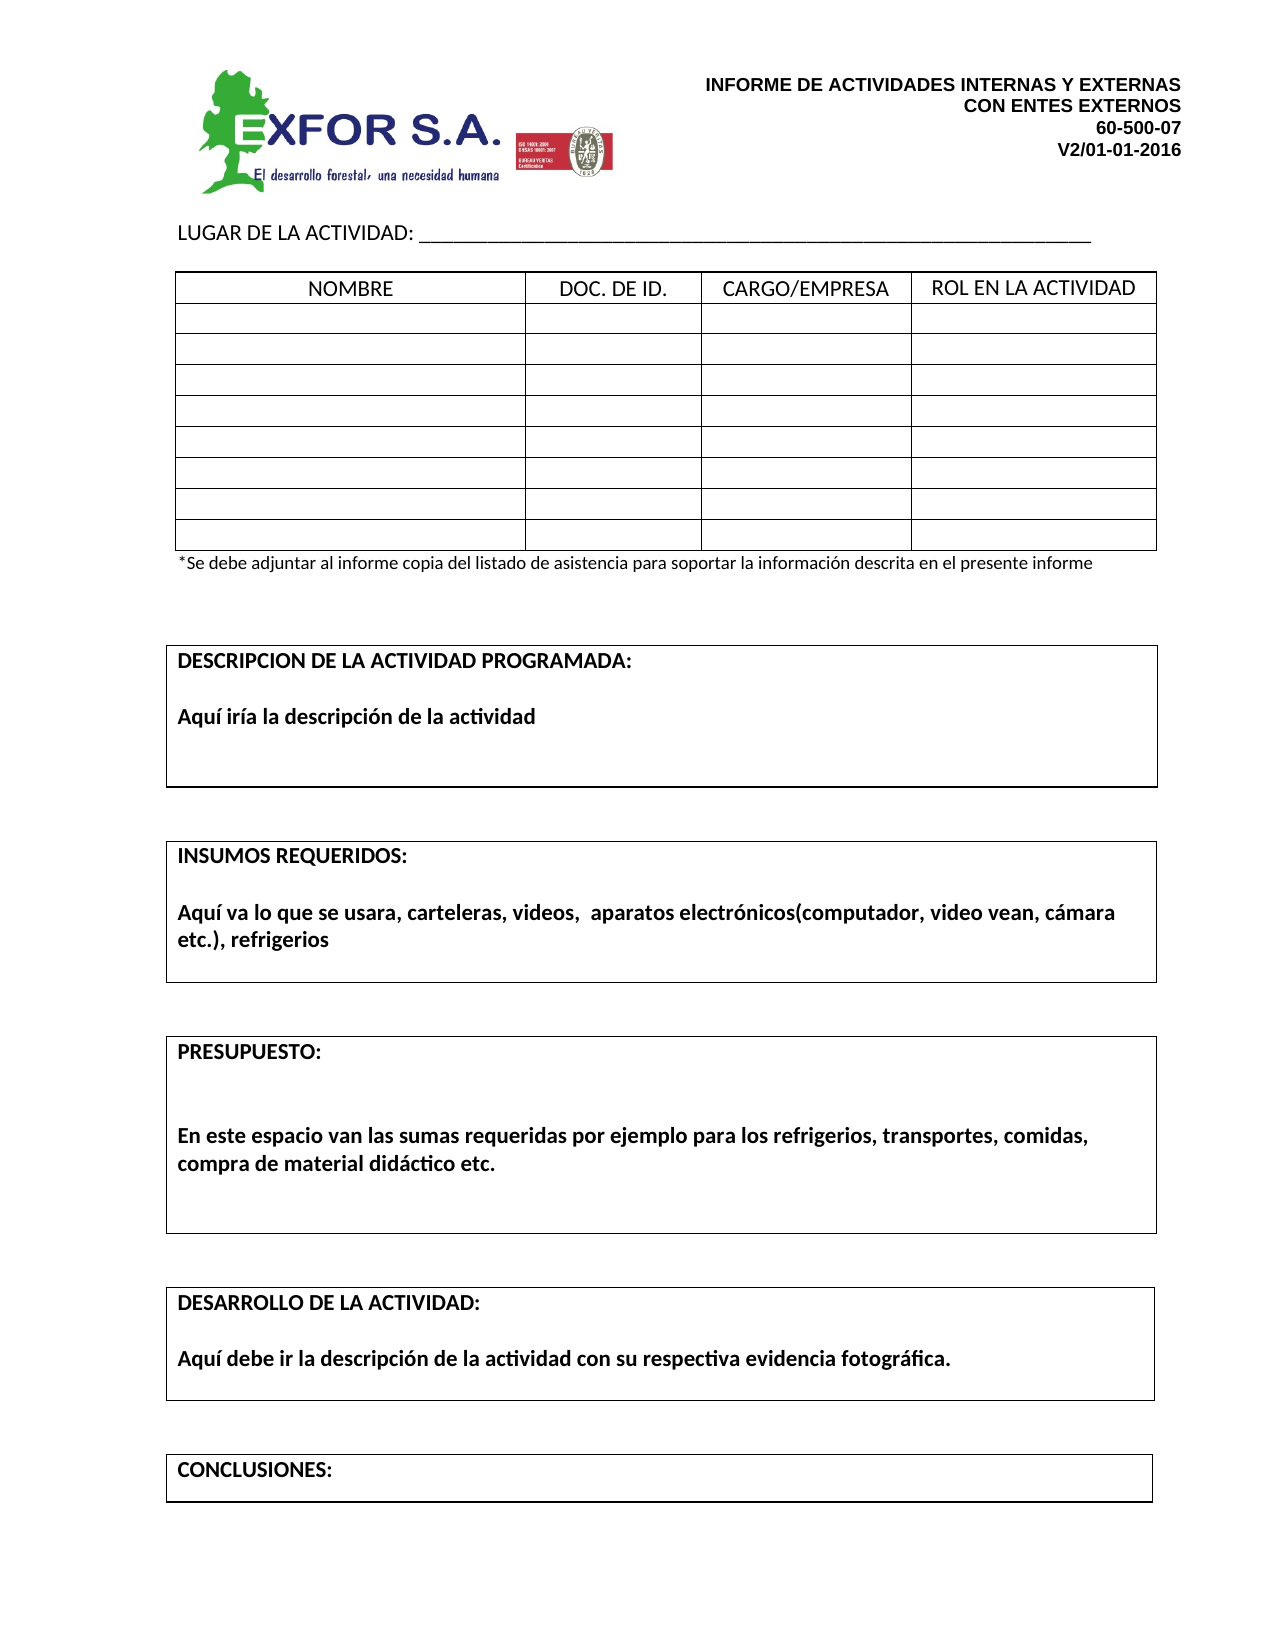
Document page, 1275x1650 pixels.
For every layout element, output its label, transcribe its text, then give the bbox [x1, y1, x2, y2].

table_cell [176, 334, 525, 364]
table_header CARGO/EMPRESA [702, 273, 911, 302]
table_cell [702, 458, 911, 488]
table_cell [912, 334, 1156, 364]
table_cell [526, 489, 701, 519]
table_cell [912, 396, 1156, 426]
table_cell [912, 489, 1156, 519]
text *Se debe adjuntar al informe copia del listado de asistencia para soportar la información descrita en el presente informe [177, 551, 1098, 574]
table_cell [176, 365, 525, 395]
table_cell [526, 520, 701, 550]
table_header ROL EN LA ACTIVIDAD [912, 273, 1156, 302]
table_cell [702, 334, 911, 364]
table_cell [526, 304, 701, 333]
table_cell [702, 304, 911, 333]
table_cell [526, 365, 701, 395]
table_cell [912, 520, 1156, 550]
table_cell [912, 458, 1156, 488]
table_cell [702, 520, 911, 550]
table_cell [176, 396, 525, 426]
table_cell [526, 427, 701, 457]
table_cell [176, 427, 525, 457]
table_header DESCRIPCION DE LA ACTIVIDAD PROGRAMADA: Aquí iría la descripción de la actividad [167, 646, 1157, 786]
table_cell [176, 304, 525, 333]
table_cell [702, 427, 911, 457]
table_cell [176, 458, 525, 488]
text LUGAR DE LA ACTIVIDAD: ___________________________________________________________ [177, 218, 1098, 246]
table_cell [526, 396, 701, 426]
table_cell [912, 427, 1156, 457]
table_header DESARROLLO DE LA ACTIVIDAD: Aquí debe ir la descripción de la actividad con su respectiva evidencia fotográfica. [167, 1288, 1154, 1400]
table_header PRESUPUESTO: En este espacio van las sumas requeridas por ejemplo para los refrigerios, transportes, comidas, compra de material didáctico etc. [167, 1037, 1156, 1233]
table_cell [176, 489, 525, 519]
table_header DOC. DE ID. [526, 273, 701, 302]
table_cell [526, 334, 701, 364]
table_cell [912, 304, 1156, 333]
table_cell [702, 396, 911, 426]
table_cell [702, 489, 911, 519]
table_header INSUMOS REQUERIDOS: Aquí va lo que se usara, carteleras, videos, aparatos electrónicos(computador, video vean, cámara etc.), refrigerios [167, 842, 1156, 982]
table_cell [702, 365, 911, 395]
table_header NOMBRE [176, 273, 525, 302]
table_cell [912, 365, 1156, 395]
table_cell [176, 520, 525, 550]
table_cell [526, 458, 701, 488]
picture [199, 70, 615, 194]
